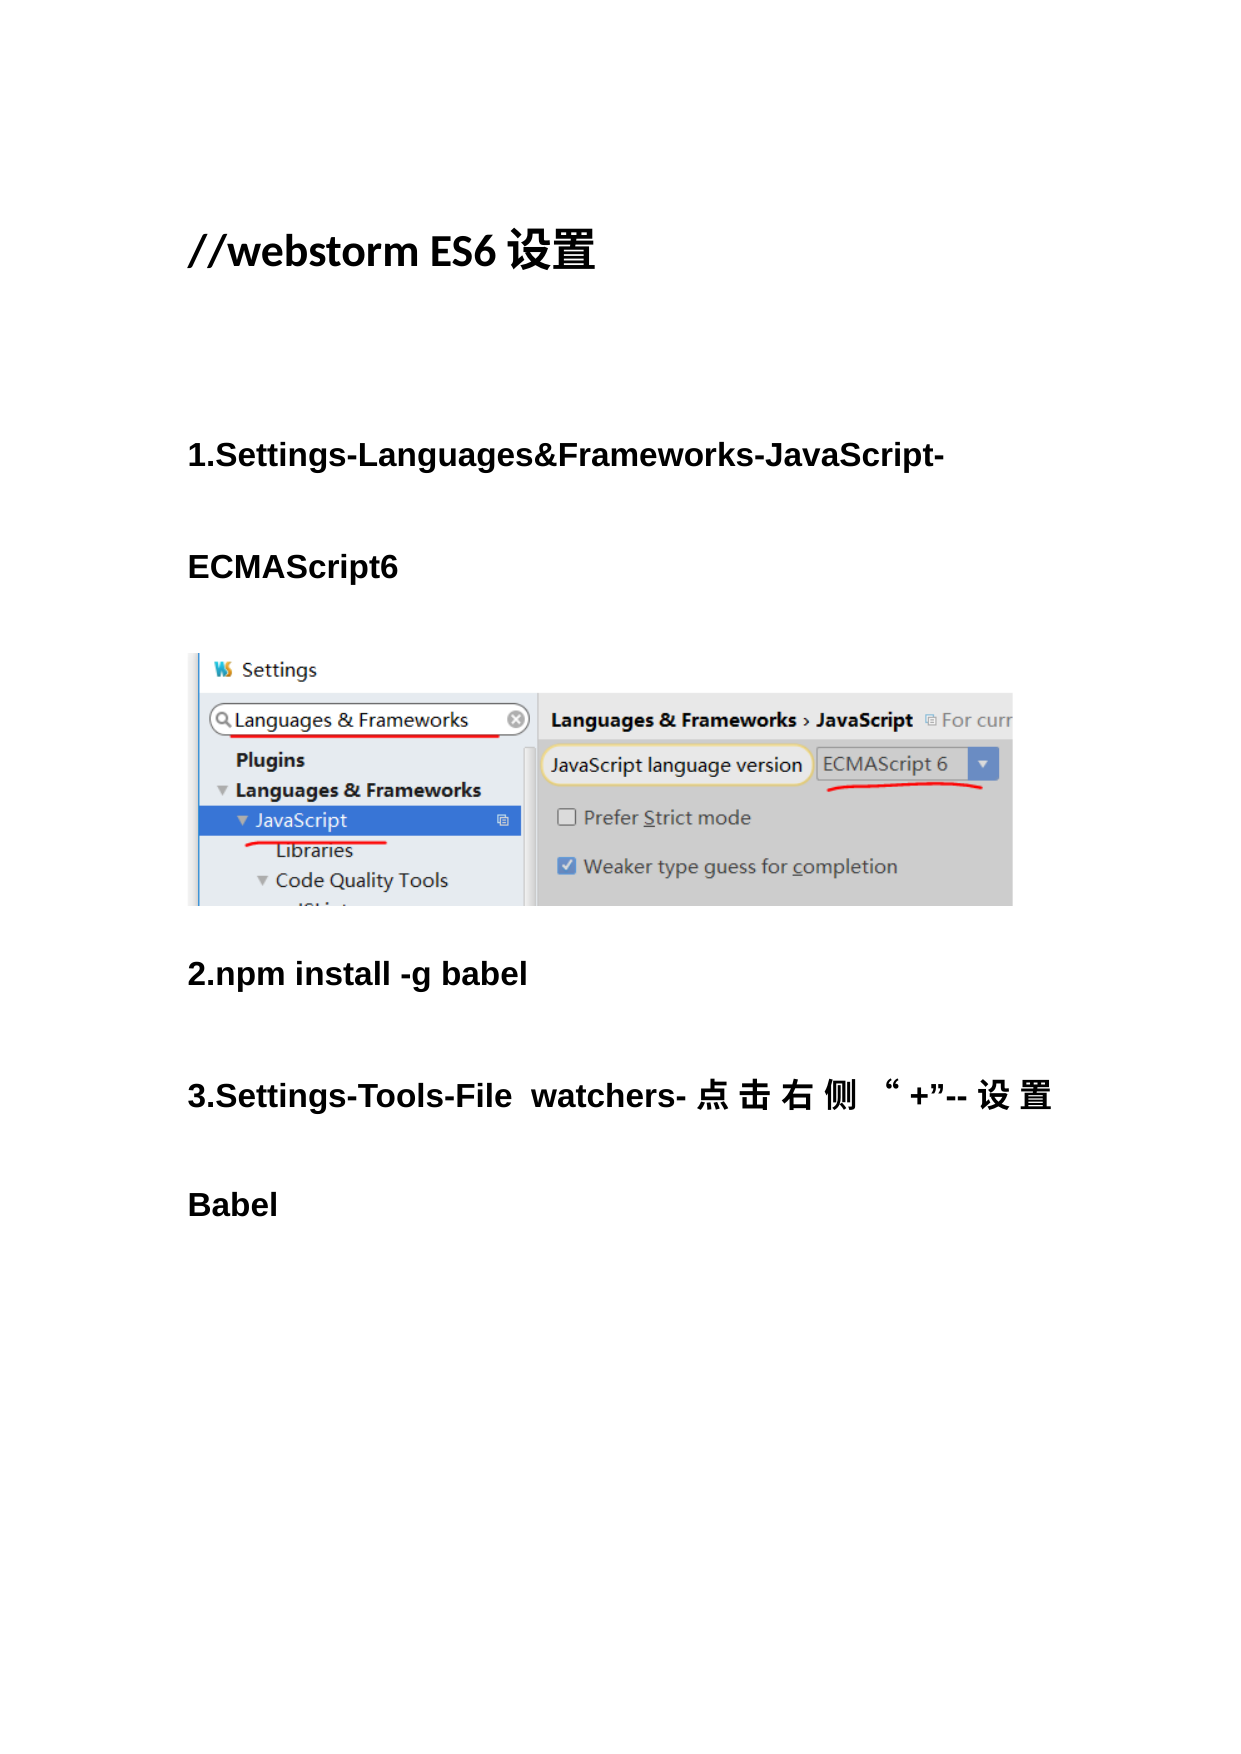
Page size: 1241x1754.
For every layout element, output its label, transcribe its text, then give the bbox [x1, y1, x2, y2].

subtitle 2.npm install -g babel [187, 941, 1053, 1006]
subtitle 3.Settings-Tools-File watchers-点击右侧“+”--设置Babel [187, 1060, 1053, 1237]
subtitle 1.Settings-Languages&Frameworks-JavaScript-ECMAScript6 [187, 422, 1053, 599]
subtitle //webstorm ES6设置 [187, 197, 1053, 295]
picture [187, 653, 1013, 906]
